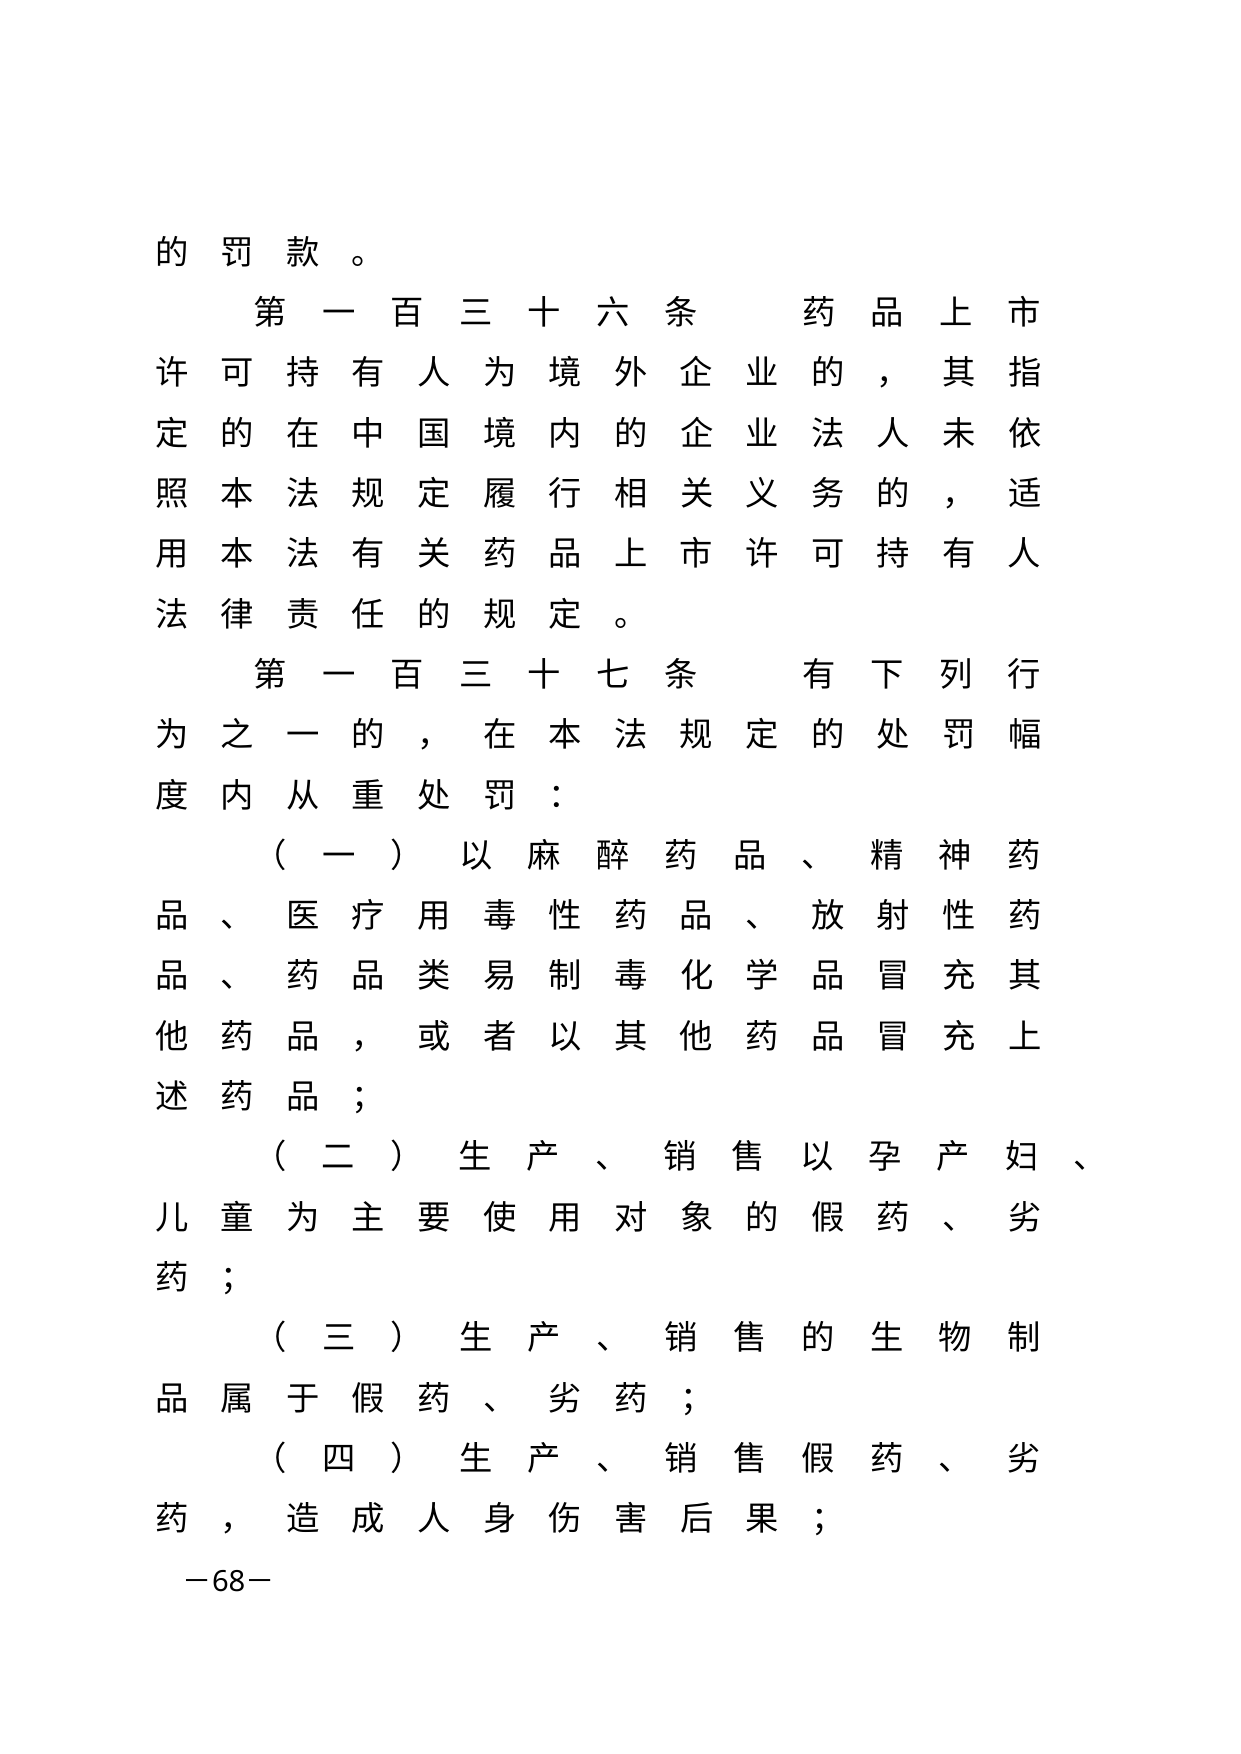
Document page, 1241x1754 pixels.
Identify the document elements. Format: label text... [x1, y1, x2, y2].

text 第一百三十七条 有下列行为之一的，在本法规定的处罚幅度内从重处罚： [155, 642, 1073, 823]
text （二）生产、销售以孕产妇、儿童为主要使用对象的假药、劣药； [155, 1124, 1073, 1305]
text 第一百三十六条 药品上市许可持有人为境外企业的，其指定的在中国境内的企业法人未依照本法规定履行相关义务的，适用本法有关药品上市许可持有人法律责任的规定。 [155, 280, 1073, 642]
text （四）生产、销售假药、劣药，造成人身伤害后果； [155, 1426, 1073, 1546]
text （一）以麻醉药品、精神药品、医疗用毒性药品、放射性药品、药品类易制毒化学品冒充其他药品，或者以其他药品冒充上述药品； [155, 823, 1073, 1124]
text （三）生产、销售的生物制品属于假药、劣药； [155, 1305, 1073, 1426]
